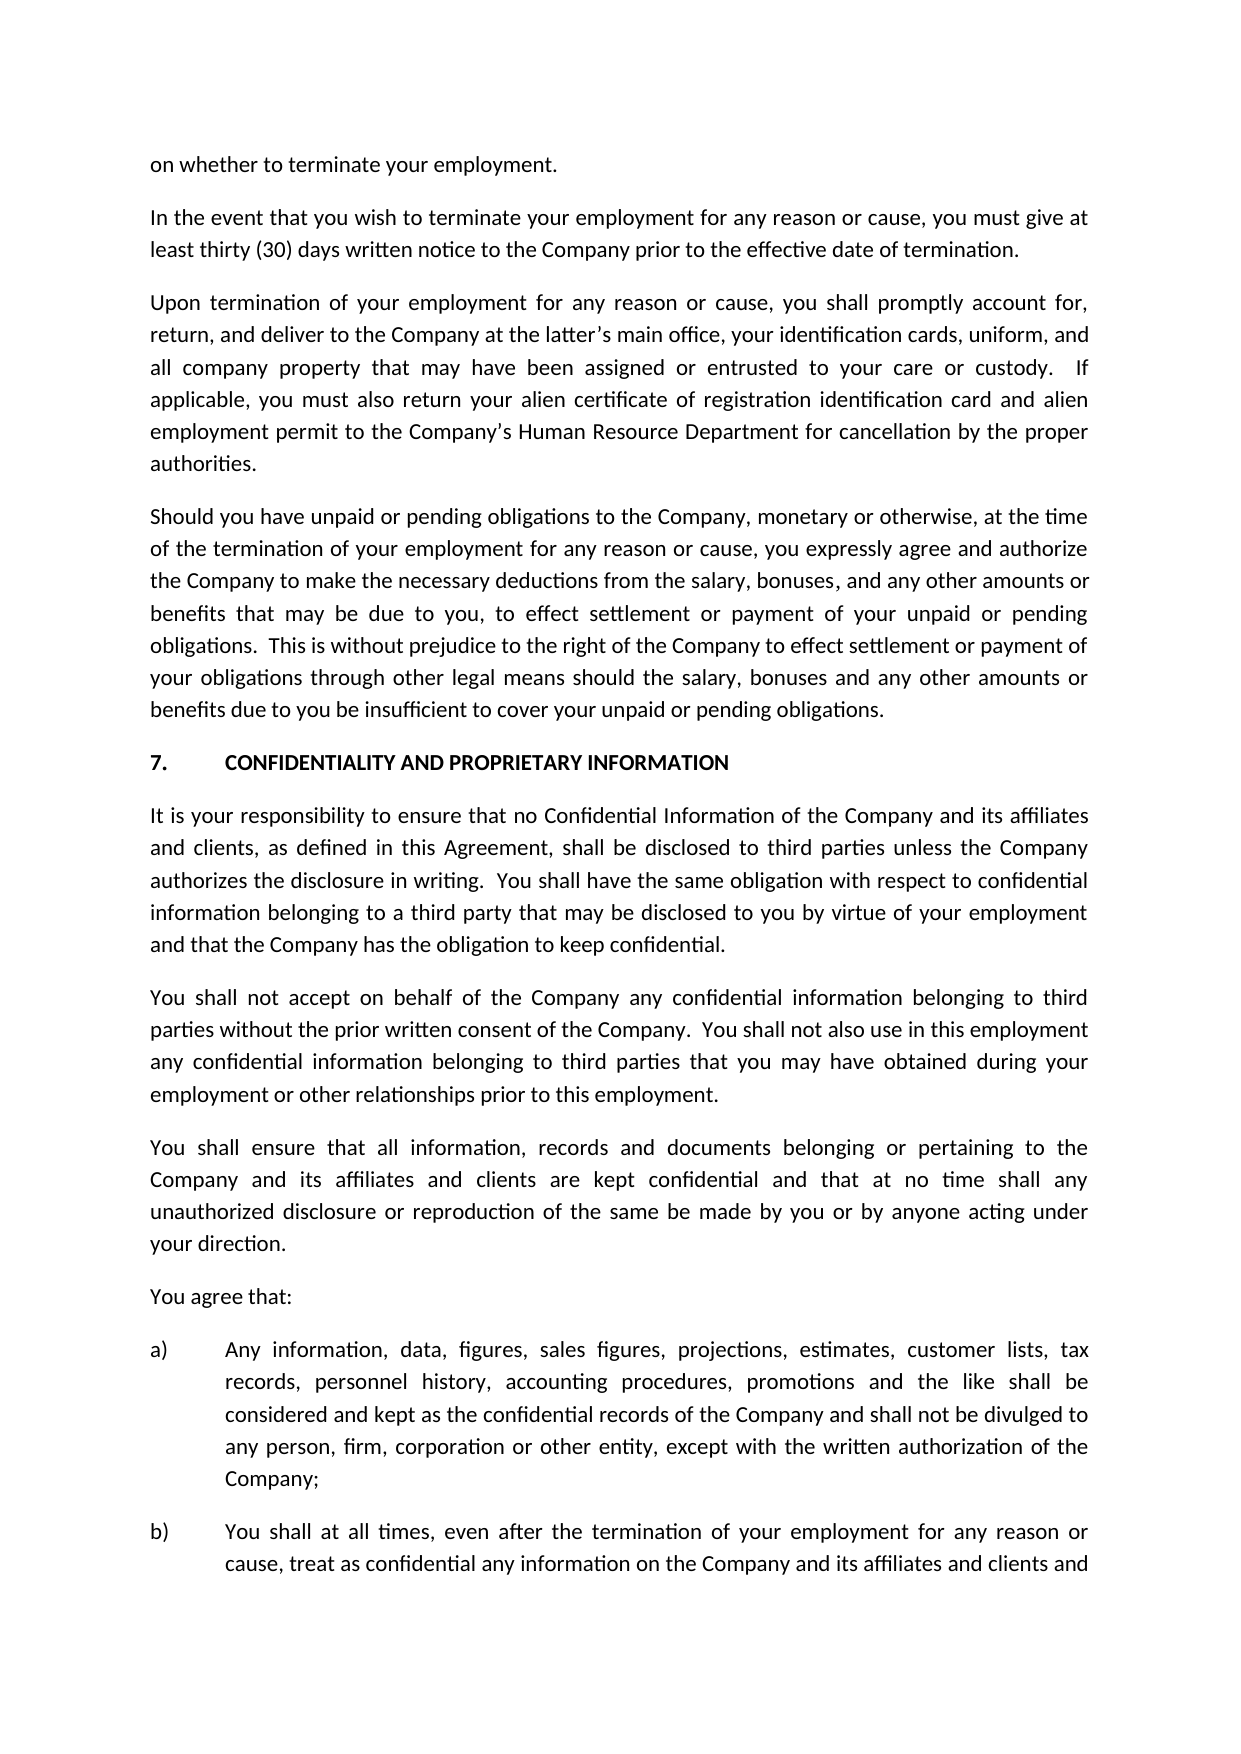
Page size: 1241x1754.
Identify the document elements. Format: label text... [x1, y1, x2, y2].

text Should you have unpaid or pending obligations to the Company, monetary or otherwise, at the time of the termination of your employment for any reason or cause, you expressly agree and authorize the Company to make the necessary deductions from the salary, bonuses, and any other amounts or benefits that may be due to you, to effect settlement or payment of your unpaid or pending obligations. This is without prejudice to the right of the Company to effect settlement or payment of your obligations through other legal means should the salary, bonuses and any other amounts or benefits due to you be insufficient to cover your unpaid or pending obligations. [150, 502, 1090, 723]
text 7. CONFIDENTIALITY AND PROPRIETARY INFORMATION [150, 748, 1090, 776]
text a) Any information, data, figures, sales figures, projections, estimates, customer lists, tax records, personnel history, accounting procedures, promotions and the like shall be considered and kept as the confidential records of the Company and shall not be divulged to any person, firm, corporation or other entity, except with the written authorization of the Company; [150, 1335, 1090, 1492]
text It is your responsibility to ensure that no Confidential Information of the Company and its affiliates and clients, as defined in this Agreement, shall be disclosed to third parties unless the Company authorizes the disclosure in writing. You shall have the same obligation with respect to confidential information belonging to a third party that may be disclosed to you by virtue of your employment and that the Company has the obligation to keep confidential. [150, 801, 1090, 958]
text In the event that you wish to terminate your employment for any reason or cause, you must give at least thirty (30) days written notice to the Company prior to the effective date of termination. [150, 203, 1090, 263]
text You agree that: [150, 1282, 1090, 1310]
text You shall ensure that all information, records and documents belonging or pertaining to the Company and its affiliates and clients are kept confidential and that at no time shall any unauthorized disclosure or reproduction of the same be made by you or by anyone acting under your direction. [150, 1133, 1090, 1257]
text You shall not accept on behalf of the Company any confidential information belonging to third parties without the prior written consent of the Company. You shall not also use in this employment any confidential information belonging to third parties that you may have obtained during your employment or other relationships prior to this employment. [150, 983, 1090, 1108]
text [150, 150, 1090, 178]
text Upon termination of your employment for any reason or cause, you shall promptly account for, return, and deliver to the Company at the latter’s main office, your identification cards, uniform, and all company property that may have been assigned or entrusted to your care or custody. If applicable, you must also return your alien certificate of registration identification card and alien employment permit to the Company’s Human Resource Department for cancellation by the proper authorities. [150, 288, 1090, 477]
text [150, 1517, 1090, 1577]
